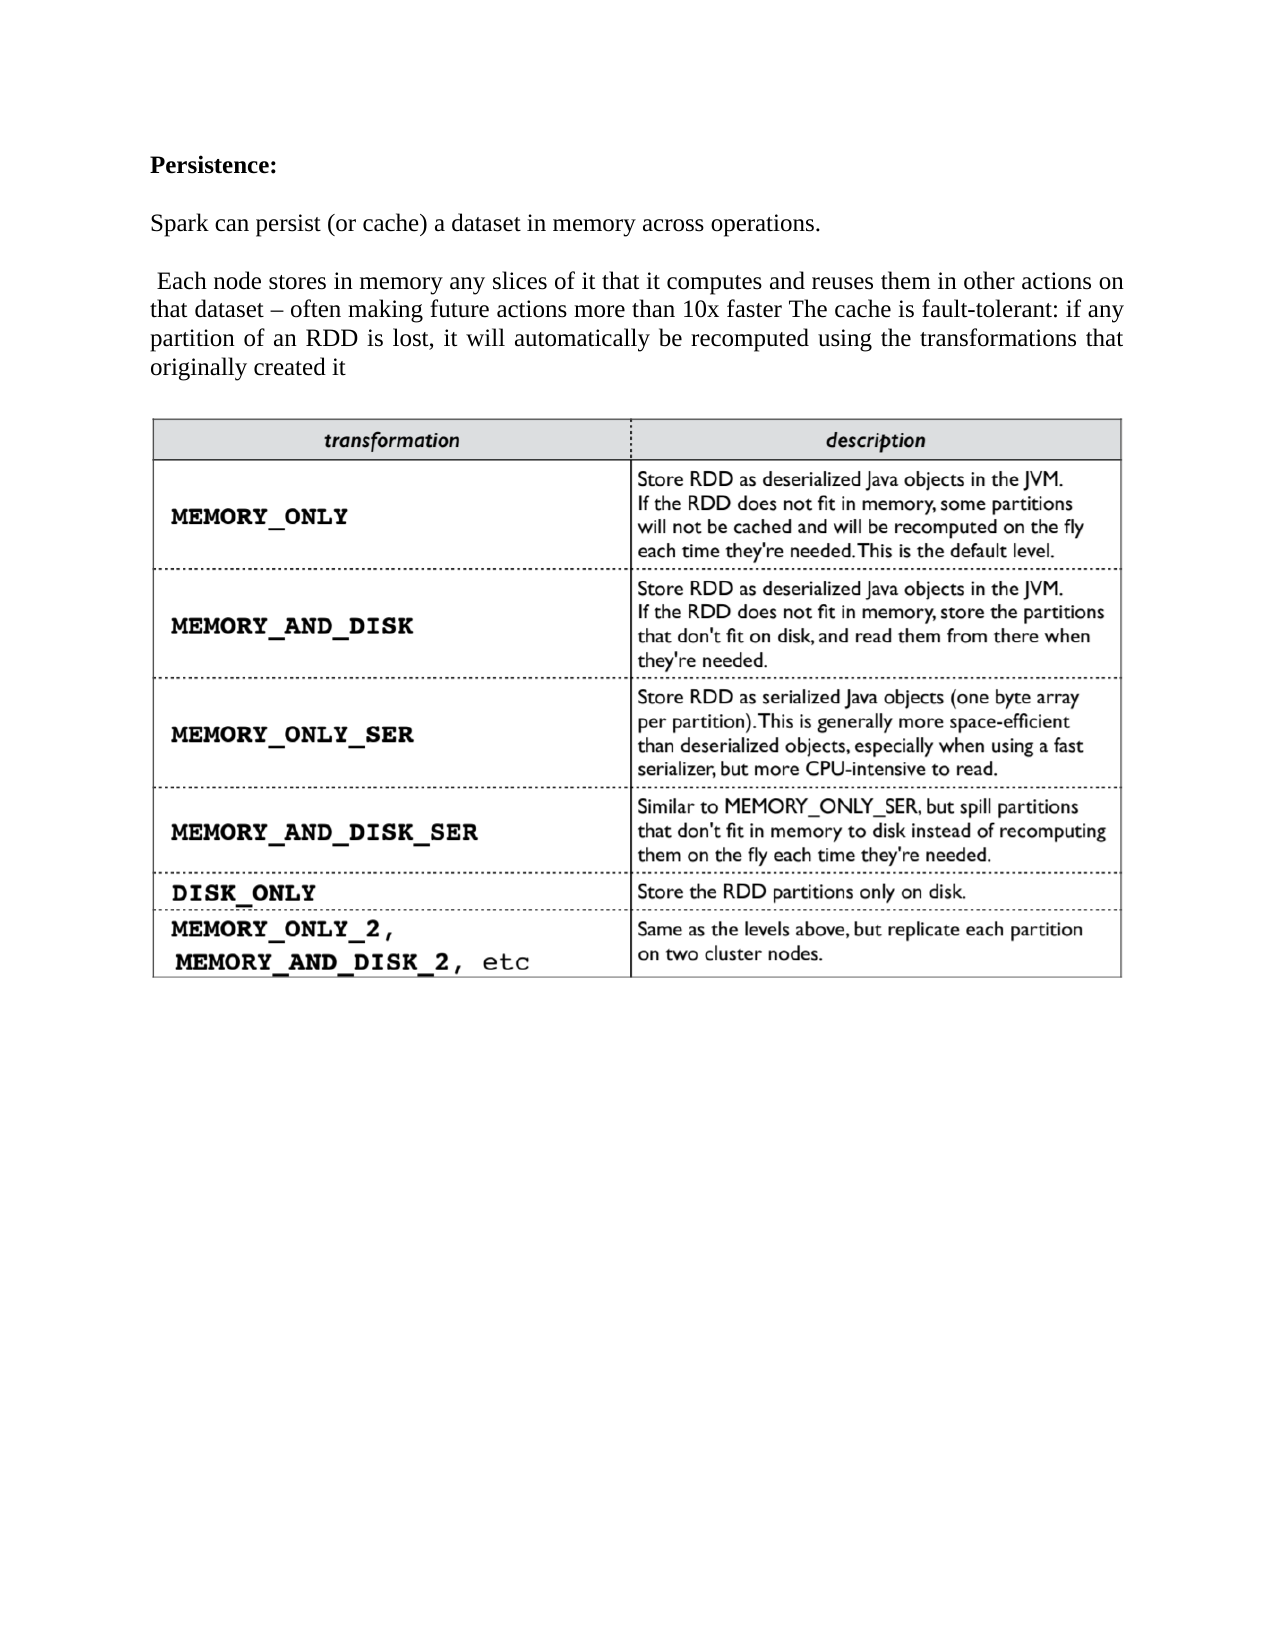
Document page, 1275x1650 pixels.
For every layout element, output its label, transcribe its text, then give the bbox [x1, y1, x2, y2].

text Persistence: [150, 150, 1125, 179]
text Each node stores in memory any slices of it that it computes and reuses them in other actions on that dataset – often making future actions more than 10x faster The cache is fault-tolerant: if any partition of an RDD is lost, it will automatically be recomputed using the transformations that originally created it [150, 266, 1125, 381]
text Spark can persist (or cache) a dataset in memory across operations. [150, 208, 1125, 237]
picture [150, 410, 1125, 978]
